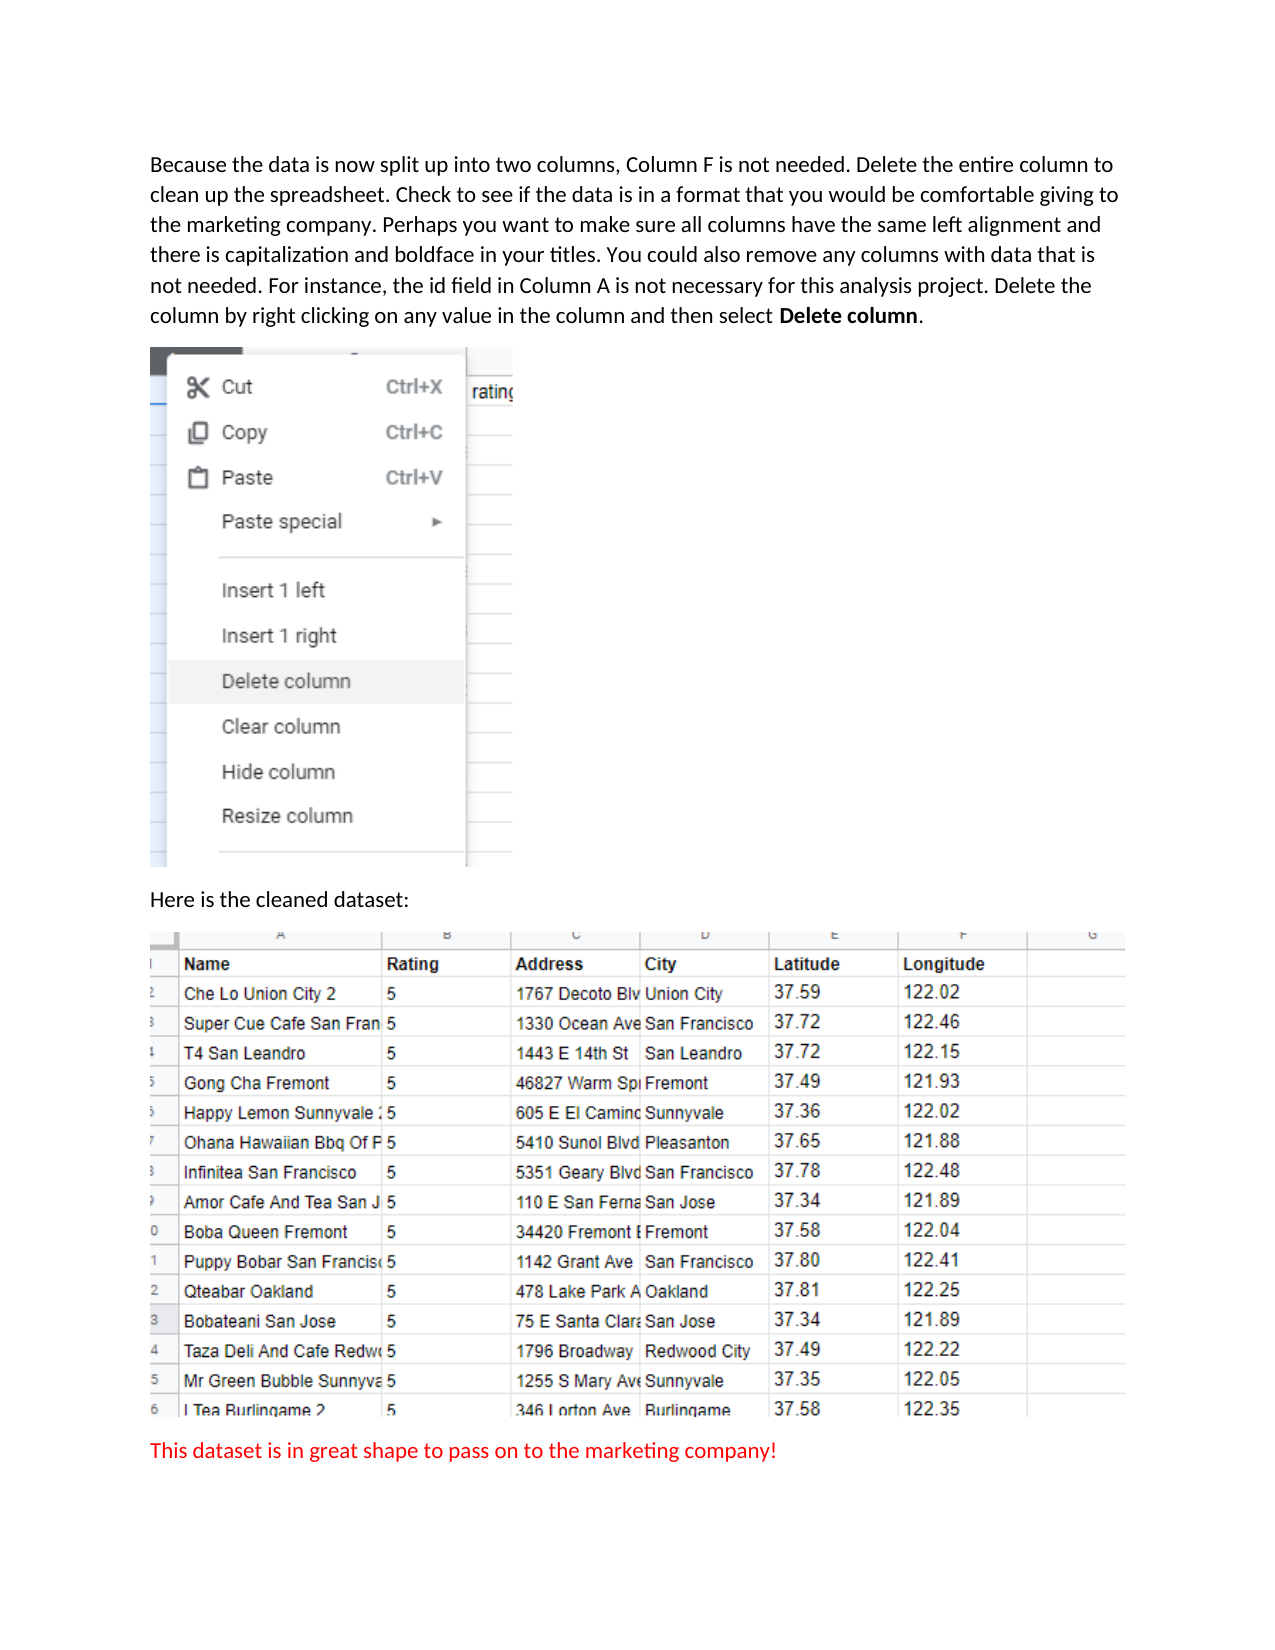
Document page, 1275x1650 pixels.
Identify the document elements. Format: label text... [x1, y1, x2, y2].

picture [150, 932, 1125, 1417]
text This dataset is in great shape to pass on to the marketing company! [150, 1436, 1125, 1464]
text Because the data is now split up into two columns, Column F is not needed. Delete the entire column to clean up the spreadsheet. Check to see if the data is in a format that you would be comfortable giving to the marketing company. Perhaps you want to make sure all columns have the same left alignment and there is capitalization and boldface in your titles. You could also remove any columns with data that is not needed. For instance, the id field in Column A is not necessary for this analysis project. Delete the column by right clicking on any value in the column and then select Delete column. [150, 150, 1125, 329]
picture [150, 347, 513, 867]
text Here is the cleaned dataset: [150, 886, 1125, 913]
